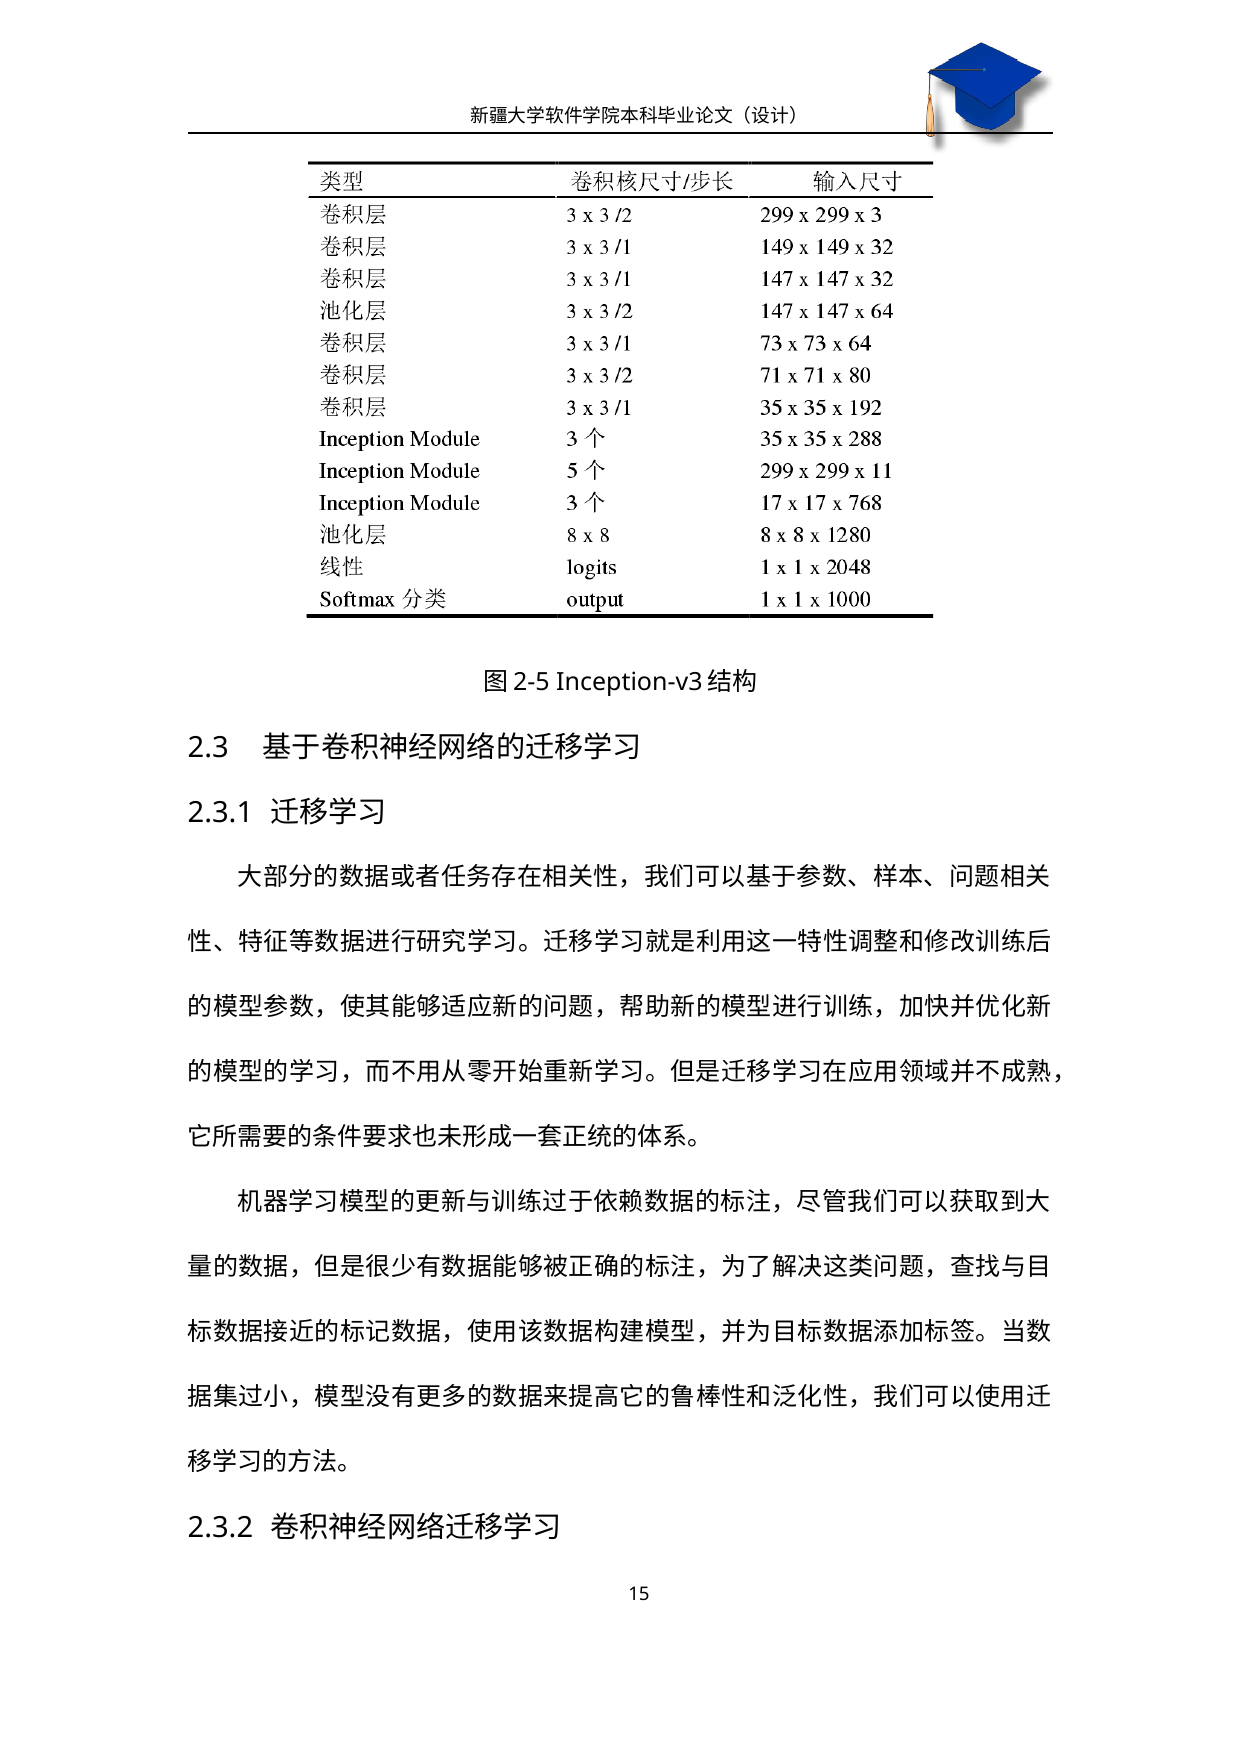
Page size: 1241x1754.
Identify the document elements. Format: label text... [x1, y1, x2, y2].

subtitle 卷积神经网络迁移学习 [187, 1492, 1053, 1557]
text 机器学习模型的更新与训练过于依赖数据的标注，尽管我们可以获取到大量的数据，但是很少有数据能够被正确的标注，为了解决这类问题，查找与目标数据接近的标记数据，使用该数据构建模型，并为目标数据添加标签。当数据集过小，模型没有更多的数据来提高它的鲁棒性和泛化性，我们可以使用迁移学习的方法。 [187, 1167, 1053, 1492]
text 大部分的数据或者任务存在相关性，我们可以基于参数、样本、问题相关性、特征等数据进行研究学习。迁移学习就是利用这一特性调整和修改训练后的模型参数，使其能够适应新的问题，帮助新的模型进行训练，加快并优化新的模型的学习，而不用从零开始重新学习。但是迁移学习在应用领域并不成熟，它所需要的条件要求也未形成一套正统的体系。 [187, 842, 1053, 1167]
text 图2-5 Inception-v3结构 [187, 647, 1053, 712]
subtitle 迁移学习 [187, 777, 1053, 842]
picture [304, 41, 1058, 621]
subtitle 基于卷积神经网络的迁移学习 [187, 712, 1053, 777]
